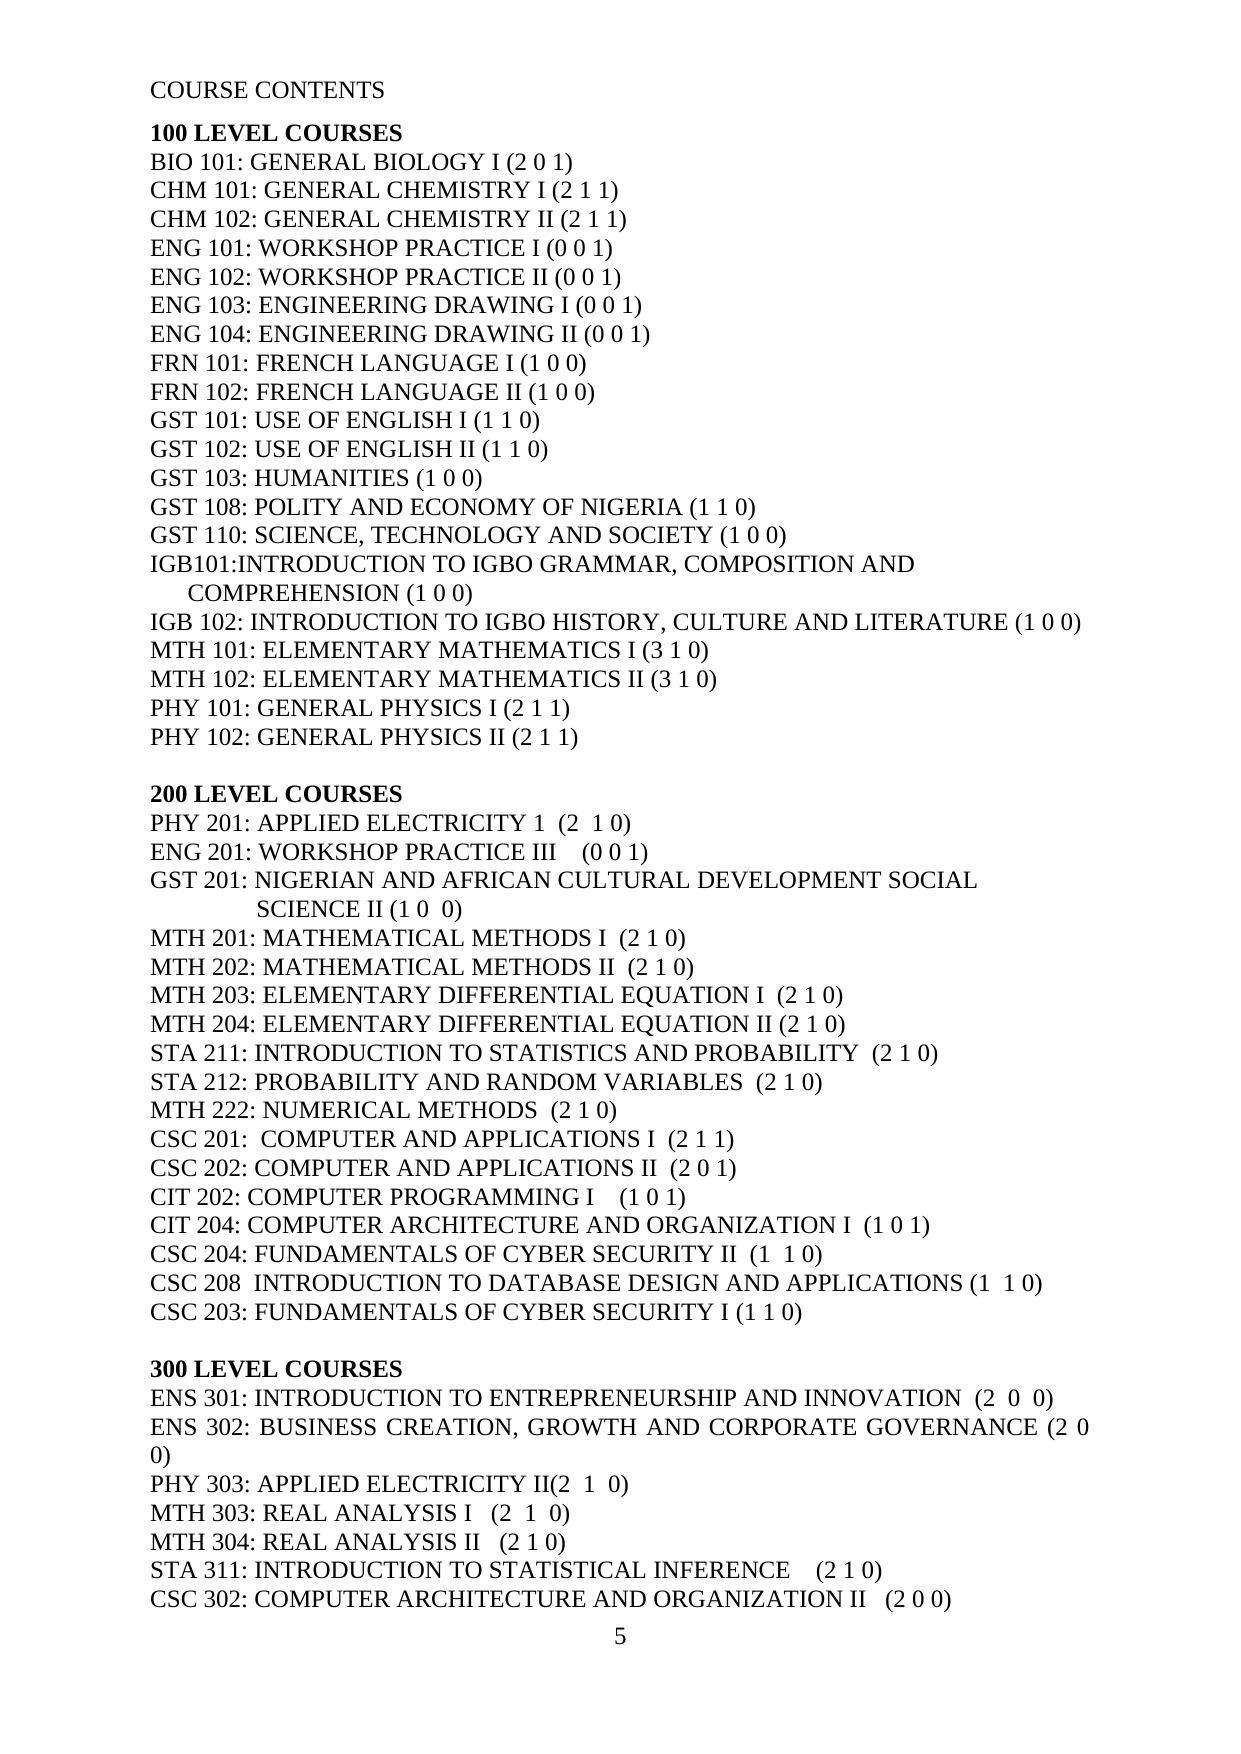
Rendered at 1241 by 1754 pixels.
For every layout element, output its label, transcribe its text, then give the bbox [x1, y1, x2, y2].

text MTH 201: MATHEMATICAL METHODS I (2 1 0) [150, 923, 1090, 952]
text MTH 203: ELEMENTARY DIFFERENTIAL EQUATION I (2 1 0) [150, 981, 1090, 1009]
text CIT 204: COMPUTER ARCHITECTURE AND ORGANIZATION I (1 0 1) [150, 1211, 1090, 1239]
text STA 311: INTRODUCTION TO STATISTICAL INFERENCE (2 1 0) [150, 1556, 1090, 1584]
text 100 LEVEL COURSES [150, 118, 1090, 147]
text CHM 101: GENERAL CHEMISTRY I (2 1 1) [150, 176, 1090, 204]
text GST 101: USE OF ENGLISH I (1 1 0) [150, 406, 1090, 434]
text STA 212: PROBABILITY AND RANDOM VARIABLES (2 1 0) [150, 1067, 1090, 1096]
text MTH 102: ELEMENTARY MATHEMATICS II (3 1 0) [150, 664, 1090, 693]
text ENG 201: WORKSHOP PRACTICE III (0 0 1) [150, 837, 1090, 866]
text PHY 101: GENERAL PHYSICS I (2 1 1) [150, 693, 1090, 722]
text MTH 304: REAL ANALYSIS II (2 1 0) [150, 1527, 1090, 1556]
text MTH 204: ELEMENTARY DIFFERENTIAL EQUATION II (2 1 0) [150, 1009, 1090, 1038]
text PHY 201: APPLIED ELECTRICITY 1 (2 1 0) [150, 808, 1090, 837]
text CIT 202: COMPUTER PROGRAMMING I (1 0 1) [150, 1182, 1090, 1211]
text CHM 102: GENERAL CHEMISTRY II (2 1 1) [150, 204, 1090, 233]
text ENG 102: WORKSHOP PRACTICE II (0 0 1) [150, 262, 1090, 291]
text FRN 101: FRENCH LANGUAGE I (1 0 0) [150, 348, 1090, 377]
text ENG 103: ENGINEERING DRAWING I (0 0 1) [150, 291, 1090, 319]
text STA 211: INTRODUCTION TO STATISTICS AND PROBABILITY (2 1 0) [150, 1038, 1090, 1067]
text GST 108: POLITY AND ECONOMY OF NIGERIA (1 1 0) [150, 492, 1090, 521]
text ENG 104: ENGINEERING DRAWING II (0 0 1) [150, 319, 1090, 348]
text ENS 301: INTRODUCTION TO ENTREPRENEURSHIP AND INNOVATION (2 0 0) [150, 1383, 1090, 1412]
text IGB 102: INTRODUCTION TO IGBO HISTORY, CULTURE AND LITERATURE (1 0 0) [150, 607, 1090, 636]
text MTH 202: MATHEMATICAL METHODS II (2 1 0) [150, 952, 1090, 981]
text MTH 222: NUMERICAL METHODS (2 1 0) [150, 1096, 1090, 1124]
text CSC 202: COMPUTER AND APPLICATIONS II (2 0 1) [150, 1153, 1090, 1182]
text PHY 102: GENERAL PHYSICS II (2 1 1) [150, 722, 1090, 751]
list MTH 101: ELEMENTARY MATHEMATICS I (3 1 0) [150, 636, 1090, 664]
text FRN 102: FRENCH LANGUAGE II (1 0 0) [150, 377, 1090, 406]
text CSC 204: FUNDAMENTALS OF CYBER SECURITY II (1 1 0) [150, 1239, 1090, 1268]
text IGB101:INTRODUCTION TO IGBO GRAMMAR, COMPOSITION AND [150, 549, 1090, 578]
text ENS 302: BUSINESS CREATION, GROWTH AND CORPORATE GOVERNANCE (2 0 0) [150, 1412, 1090, 1469]
text CSC 201: COMPUTER AND APPLICATIONS I (2 1 1) [150, 1124, 1090, 1153]
text GST 201: NIGERIAN AND AFRICAN CULTURAL DEVELOPMENT SOCIAL [150, 866, 1090, 894]
text GST 102: USE OF ENGLISH II (1 1 0) [150, 434, 1090, 463]
list BIO 101: GENERAL BIOLOGY I (2 0 1) [150, 147, 1090, 176]
text CSC 208 INTRODUCTION TO DATABASE DESIGN AND APPLICATIONS (1 1 0) [150, 1268, 1090, 1297]
text SCIENCE II (1 0 0) [187, 894, 1090, 923]
text CSC 203: FUNDAMENTALS OF CYBER SECURITY I (1 1 0) [150, 1297, 1090, 1326]
text MTH 303: REAL ANALYSIS I (2 1 0) [150, 1498, 1090, 1527]
text COMPREHENSION (1 0 0) [150, 578, 1090, 607]
text PHY 303: APPLIED ELECTRICITY II(2 1 0) [150, 1469, 1090, 1498]
text GST 103: HUMANITIES (1 0 0) [150, 463, 1090, 492]
text CSC 302: COMPUTER ARCHITECTURE AND ORGANIZATION II (2 0 0) [150, 1584, 1090, 1613]
text 300 LEVEL COURSES [150, 1354, 1090, 1383]
text COURSE CONTENTS [150, 75, 1090, 104]
text GST 110: SCIENCE, TECHNOLOGY AND SOCIETY (1 0 0) [150, 521, 1090, 549]
text 200 LEVEL COURSES [150, 779, 1090, 808]
text ENG 101: WORKSHOP PRACTICE I (0 0 1) [150, 233, 1090, 262]
